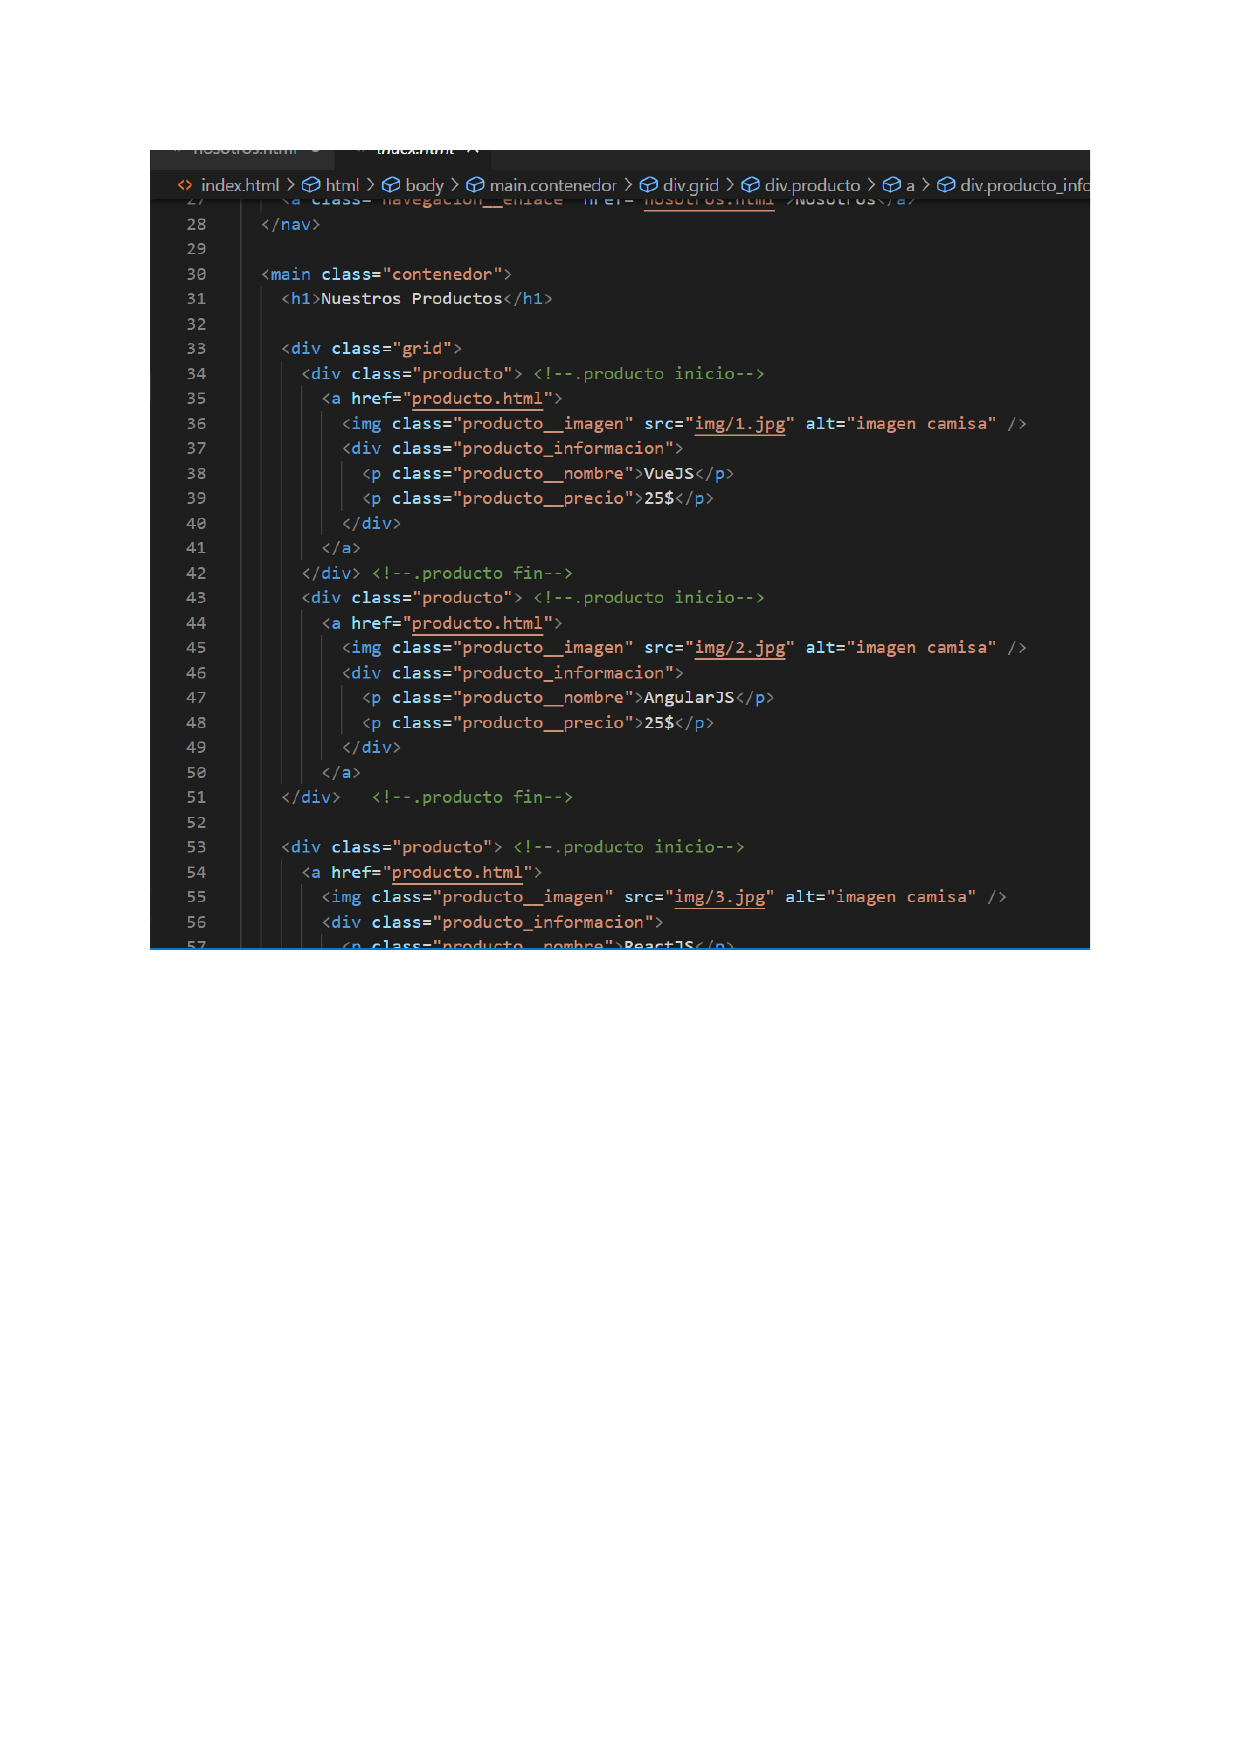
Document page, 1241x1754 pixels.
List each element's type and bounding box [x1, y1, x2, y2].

picture [150, 150, 1091, 950]
